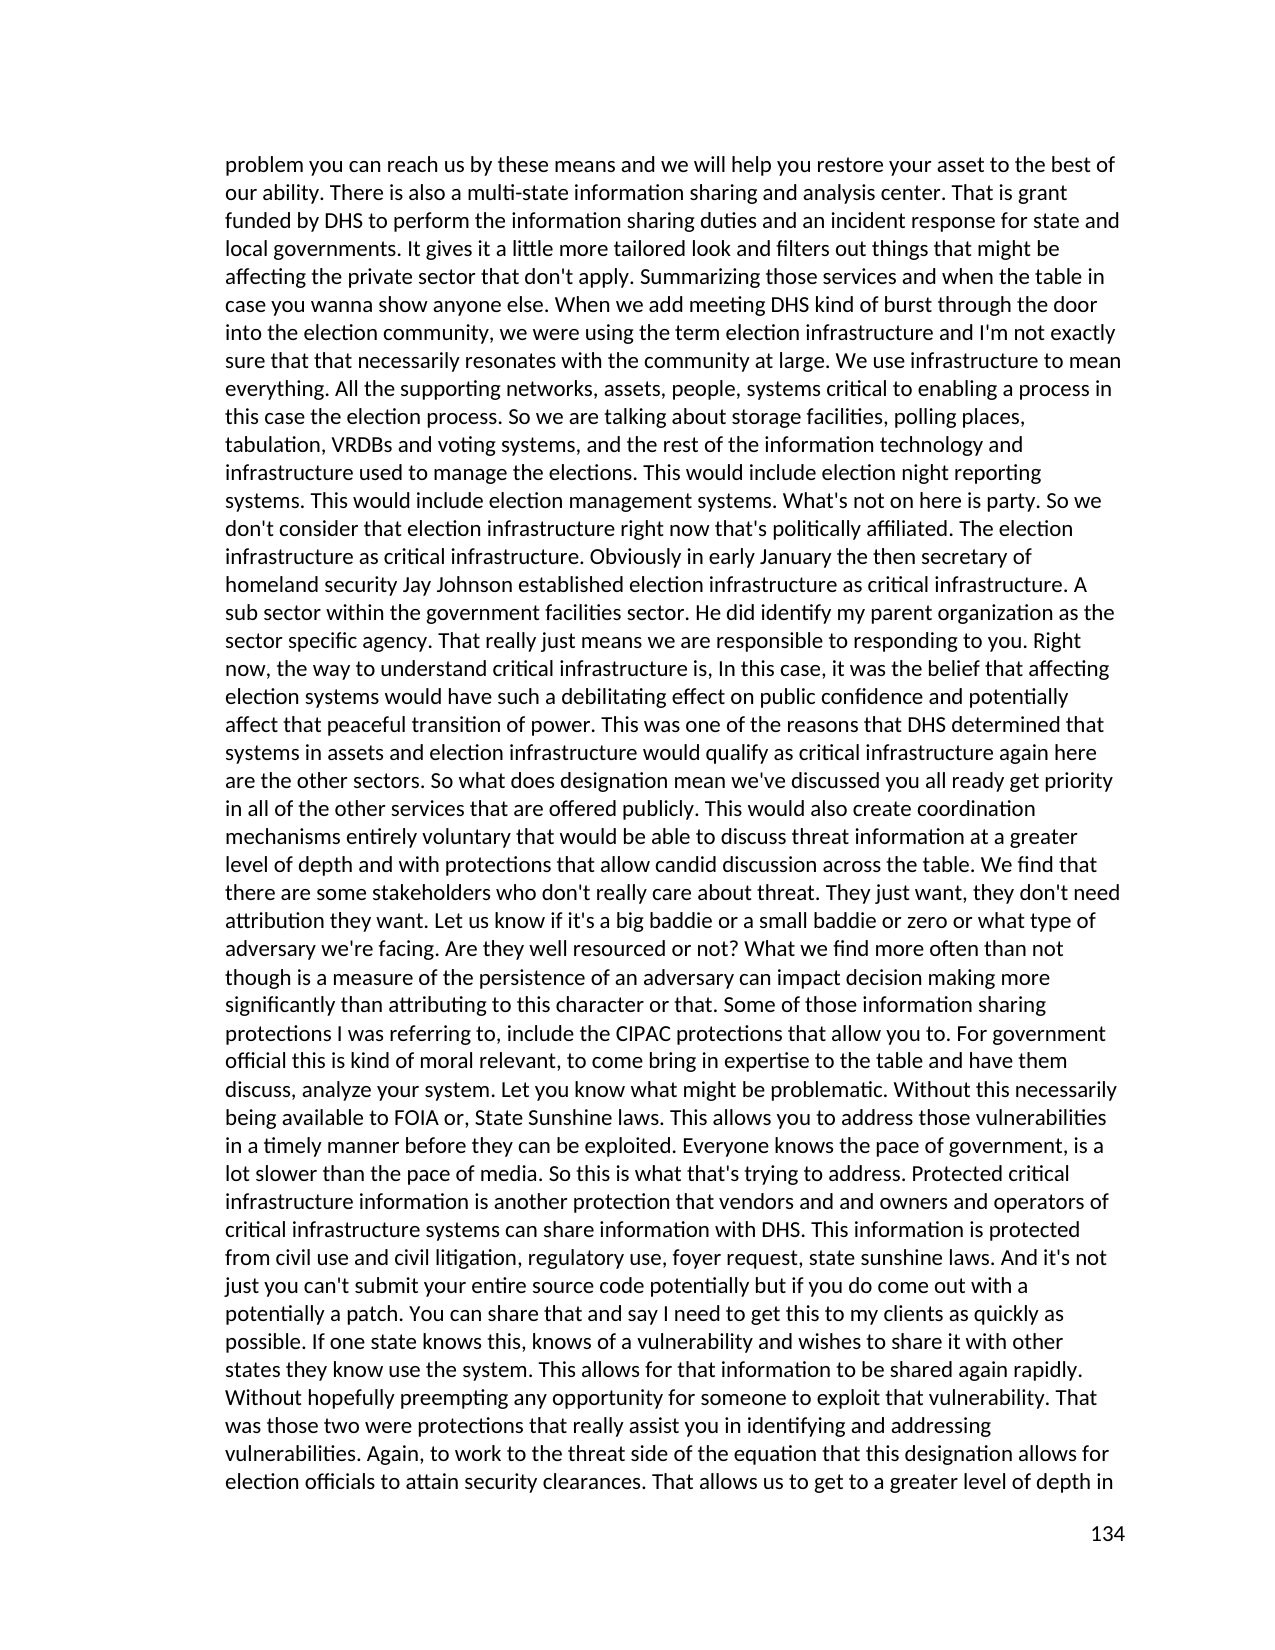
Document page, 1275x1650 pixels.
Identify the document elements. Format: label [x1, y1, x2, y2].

text [225, 150, 1125, 1495]
